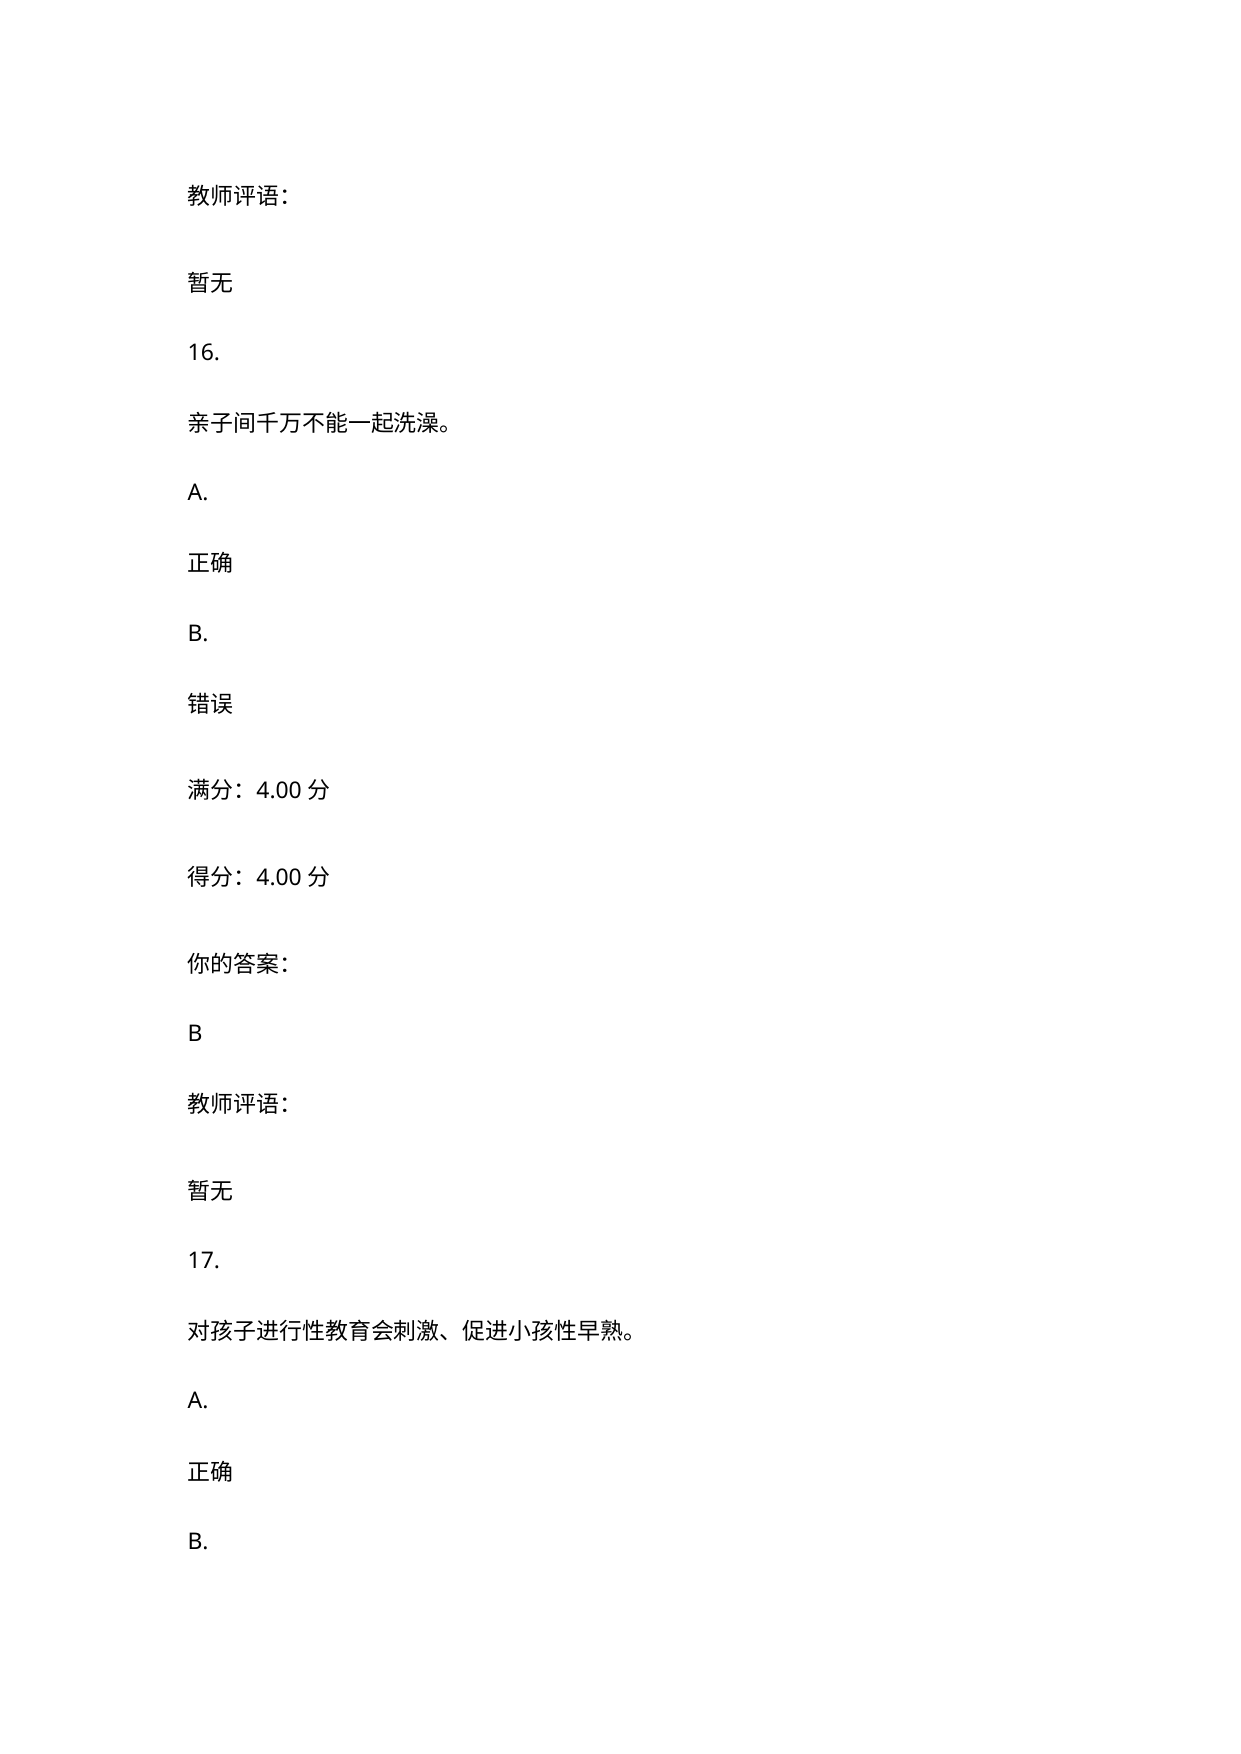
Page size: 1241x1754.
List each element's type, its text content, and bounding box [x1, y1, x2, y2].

text A. [187, 476, 1053, 508]
text 错误 [187, 670, 1053, 735]
text 17. [187, 1243, 1053, 1276]
text 亲子间千万不能一起洗澡。 [187, 389, 1053, 454]
text B. [187, 1524, 1053, 1557]
text 教师评语： [187, 1070, 1053, 1135]
text 得分：4.00 分 [187, 843, 1053, 908]
text 暂无 [187, 1157, 1053, 1222]
text 对孩子进行性教育会刺激、促进小孩性早熟。 [187, 1297, 1053, 1362]
text 正确 [187, 529, 1053, 594]
text B. [187, 616, 1053, 648]
text 正确 [187, 1437, 1053, 1502]
text A. [187, 1384, 1053, 1416]
text 满分：4.00 分 [187, 756, 1053, 821]
text 16. [187, 335, 1053, 368]
text 暂无 [187, 248, 1053, 313]
text 教师评语： [187, 162, 1053, 227]
text B [187, 1016, 1053, 1049]
text 你的答案： [187, 930, 1053, 995]
